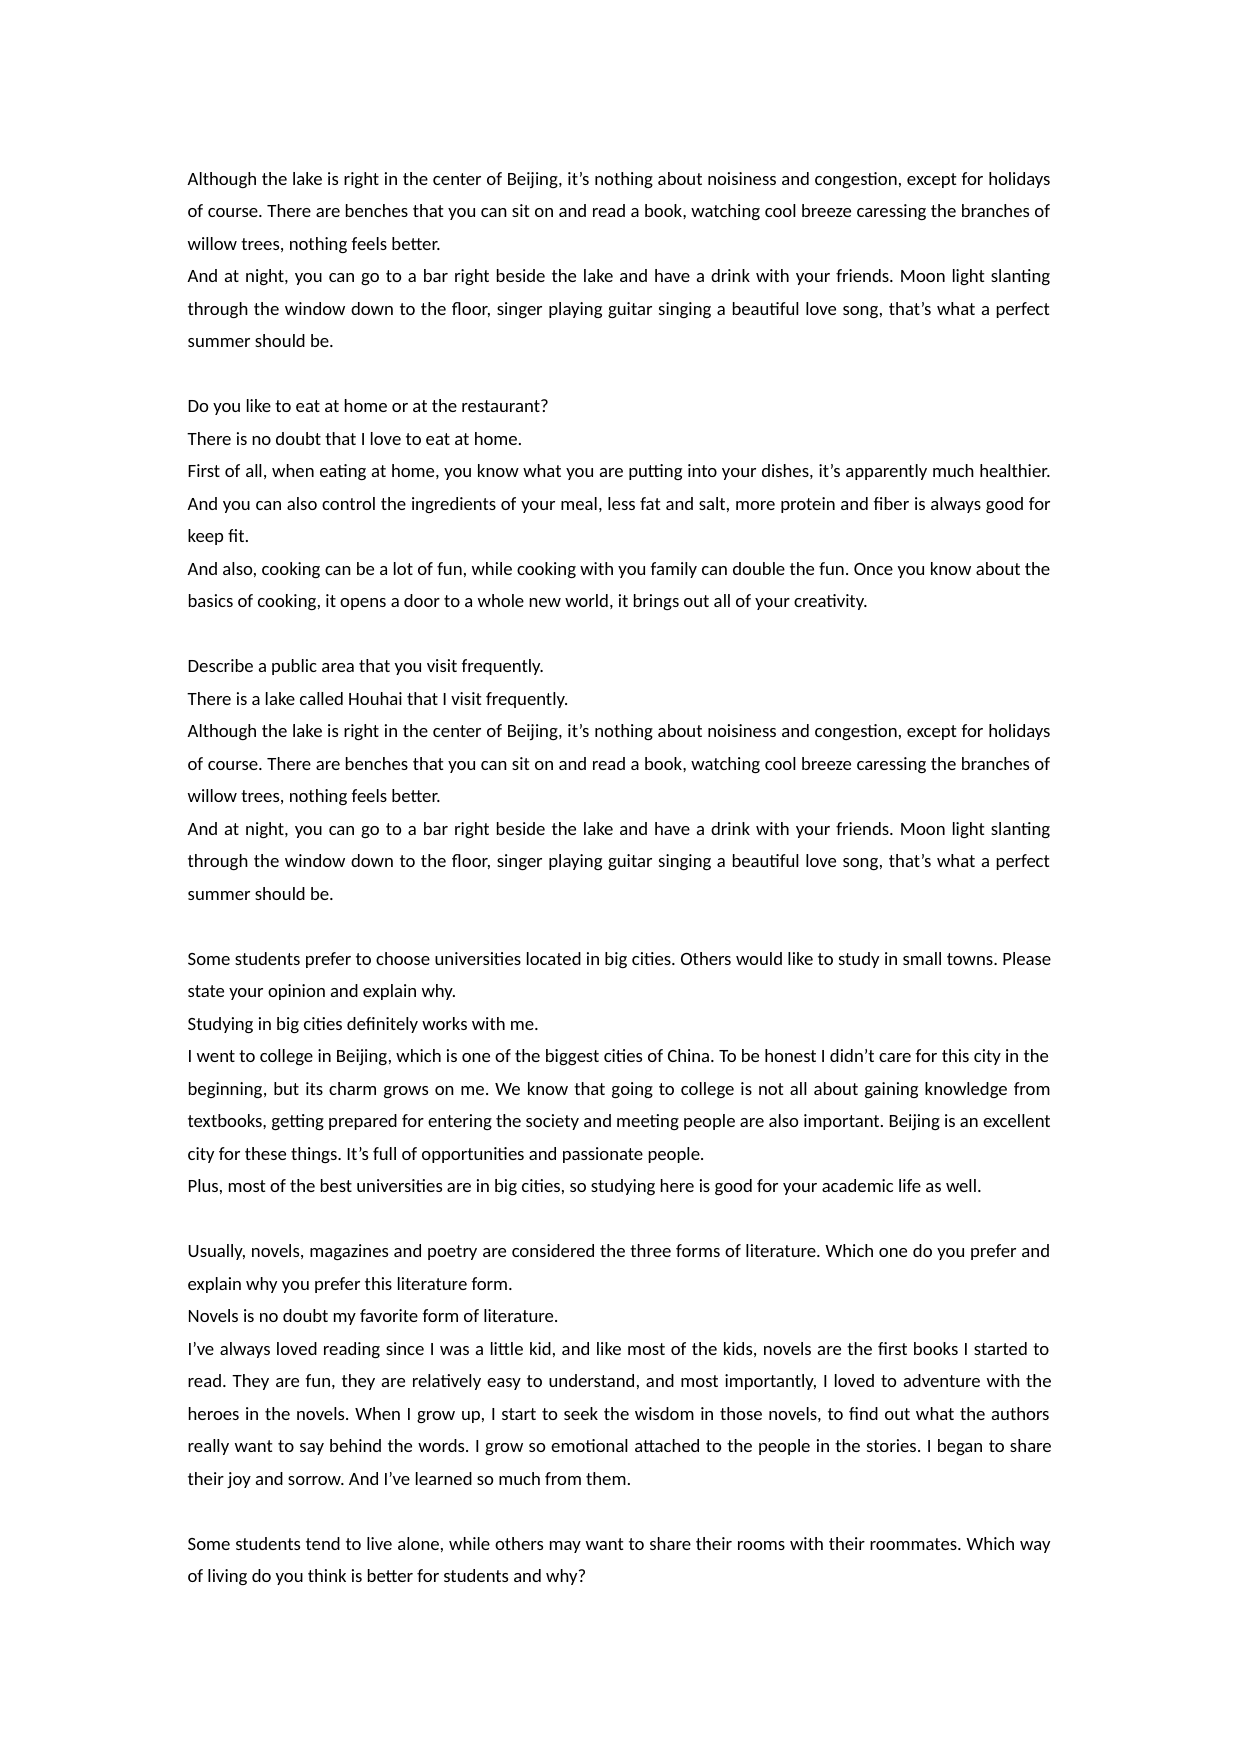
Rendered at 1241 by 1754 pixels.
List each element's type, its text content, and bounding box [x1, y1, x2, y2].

text And at night, you can go to a bar right beside the lake and have a drink with your friends. Moon light slanting through the window down to the floor, singer playing guitar singing a beautiful love song, that’s what a perfect summer should be. [187, 812, 1053, 909]
text Studying in big cities definitely works with me. [187, 1007, 1053, 1039]
text Some students tend to live alone, while others may want to share their rooms with their roommates. Which way of living do you think is better for students and why? [187, 1527, 1053, 1592]
text Although the lake is right in the center of Beijing, it’s nothing about noisiness and congestion, except for holidays of course. There are benches that you can sit on and read a book, watching cool breeze caressing the branches of willow trees, nothing feels better. [187, 162, 1053, 259]
text And at night, you can go to a bar right beside the lake and have a drink with your friends. Moon light slanting through the window down to the floor, singer playing guitar singing a beautiful love song, that’s what a perfect summer should be. [187, 259, 1053, 357]
text I went to college in Beijing, which is one of the biggest cities of China. To be honest I didn’t care for this city in the beginning, but its charm grows on me. We know that going to college is not all about gaining knowledge from textbooks, getting prepared for entering the society and meeting people are also important. Beijing is an excellent city for these things. It’s full of opportunities and passionate people. [187, 1039, 1053, 1169]
text First of all, when eating at home, you know what you are putting into your dishes, it’s apparently much healthier. And you can also control the ingredients of your meal, less fat and salt, more protein and fiber is always good for keep fit. [187, 454, 1053, 552]
text Plus, most of the best universities are in big cities, so studying here is good for your academic life as well. [187, 1169, 1053, 1202]
text There is no doubt that I love to eat at home. [187, 422, 1053, 454]
text Describe a public area that you visit frequently. [187, 649, 1053, 682]
text Some students prefer to choose universities located in big cities. Others would like to study in small towns. Please state your opinion and explain why. [187, 942, 1053, 1007]
text And also, cooking can be a lot of fun, while cooking with you family can double the fun. Once you know about the basics of cooking, it opens a door to a whole new world, it brings out all of your creativity. [187, 552, 1053, 617]
text I’ve always loved reading since I was a little kid, and like most of the kids, novels are the first books I started to read. They are fun, they are relatively easy to understand, and most importantly, I loved to adventure with the heroes in the novels. When I grow up, I start to seek the wisdom in those novels, to find out what the authors really want to say behind the words. I grow so emotional attached to the people in the stories. I began to share their joy and sorrow. And I’ve learned so much from them. [187, 1332, 1053, 1494]
text Do you like to eat at home or at the restaurant? [187, 389, 1053, 422]
text Usually, novels, magazines and poetry are considered the three forms of literature. Which one do you prefer and explain why you prefer this literature form. [187, 1234, 1053, 1299]
text Novels is no doubt my favorite form of literature. [187, 1299, 1053, 1332]
text Although the lake is right in the center of Beijing, it’s nothing about noisiness and congestion, except for holidays of course. There are benches that you can sit on and read a book, watching cool breeze caressing the branches of willow trees, nothing feels better. [187, 714, 1053, 812]
text There is a lake called Houhai that I visit frequently. [187, 682, 1053, 714]
